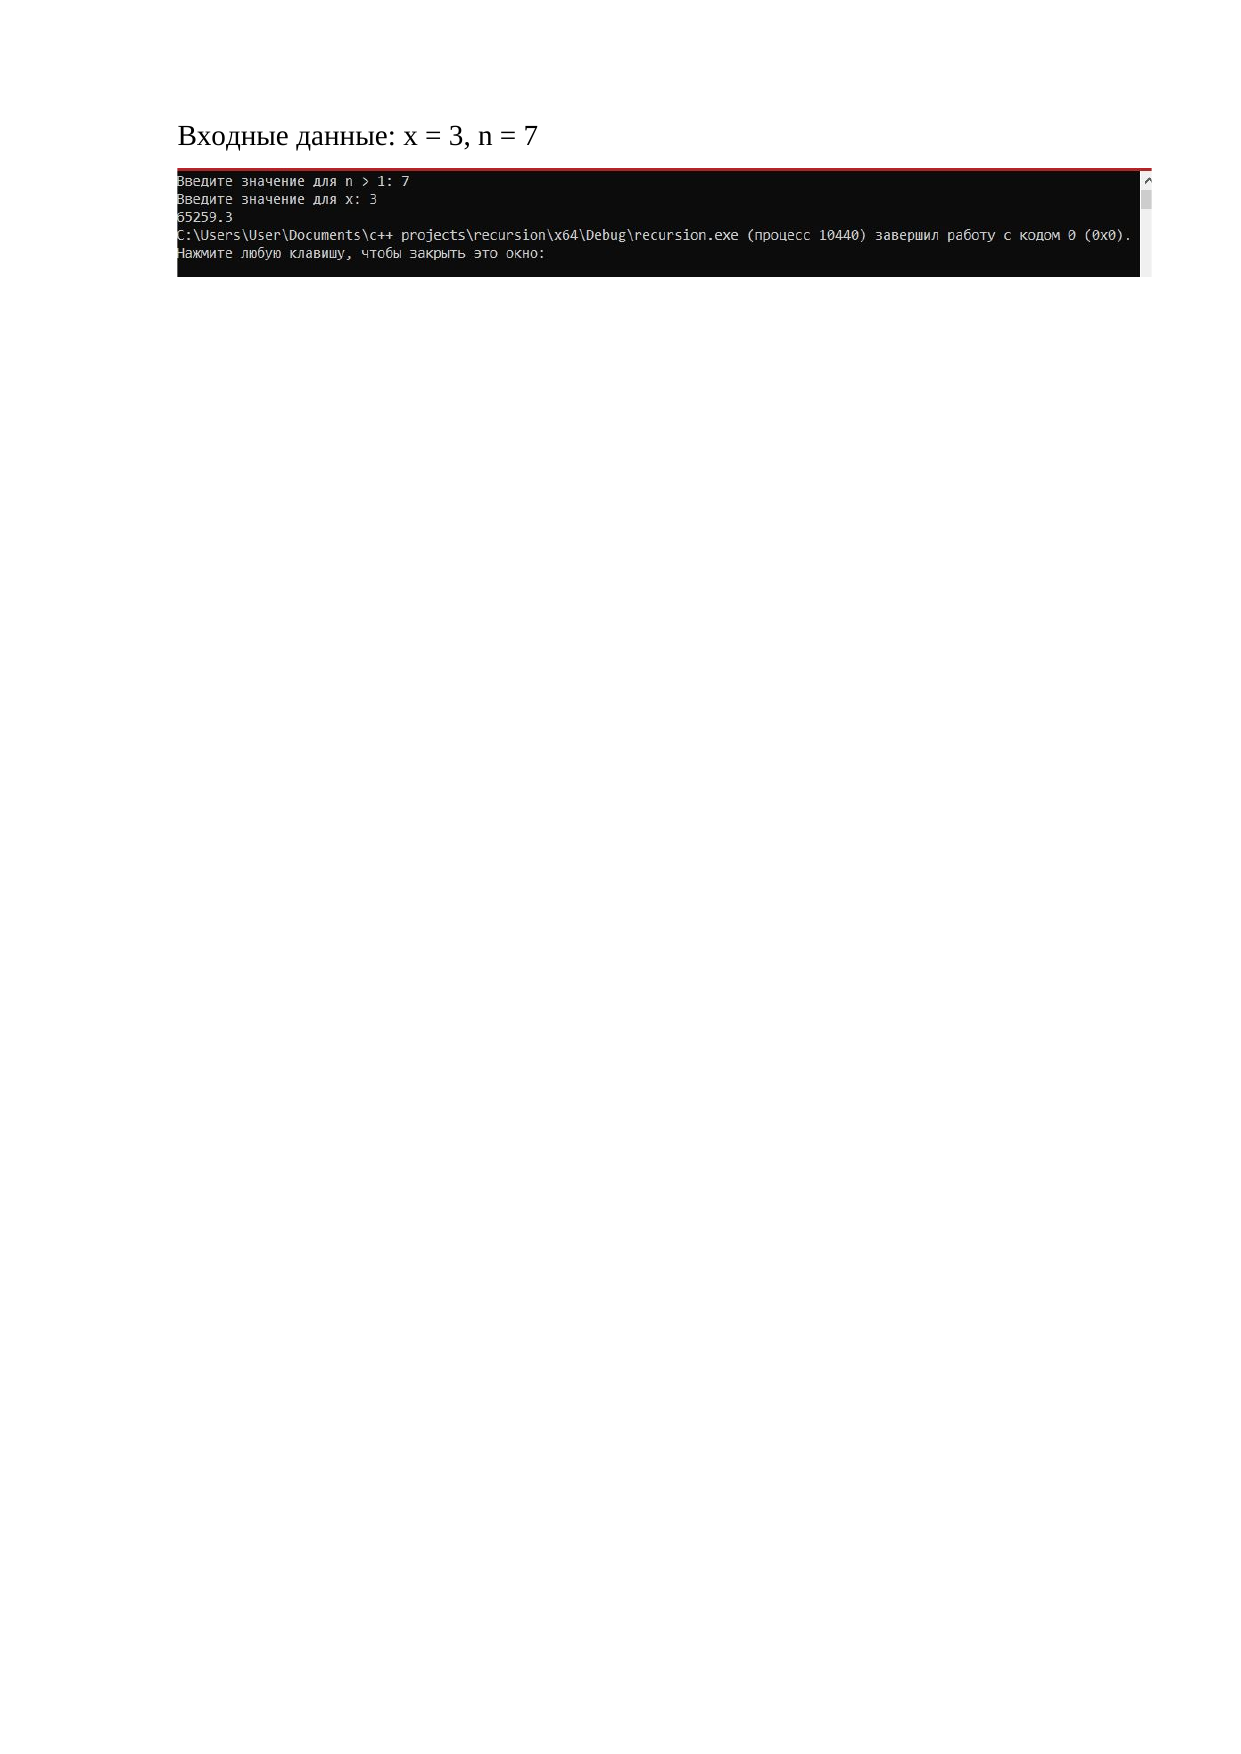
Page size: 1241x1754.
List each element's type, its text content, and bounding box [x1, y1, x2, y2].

text Входные данные: x = 3, n = 7 [177, 118, 1152, 152]
picture [177, 168, 1152, 277]
